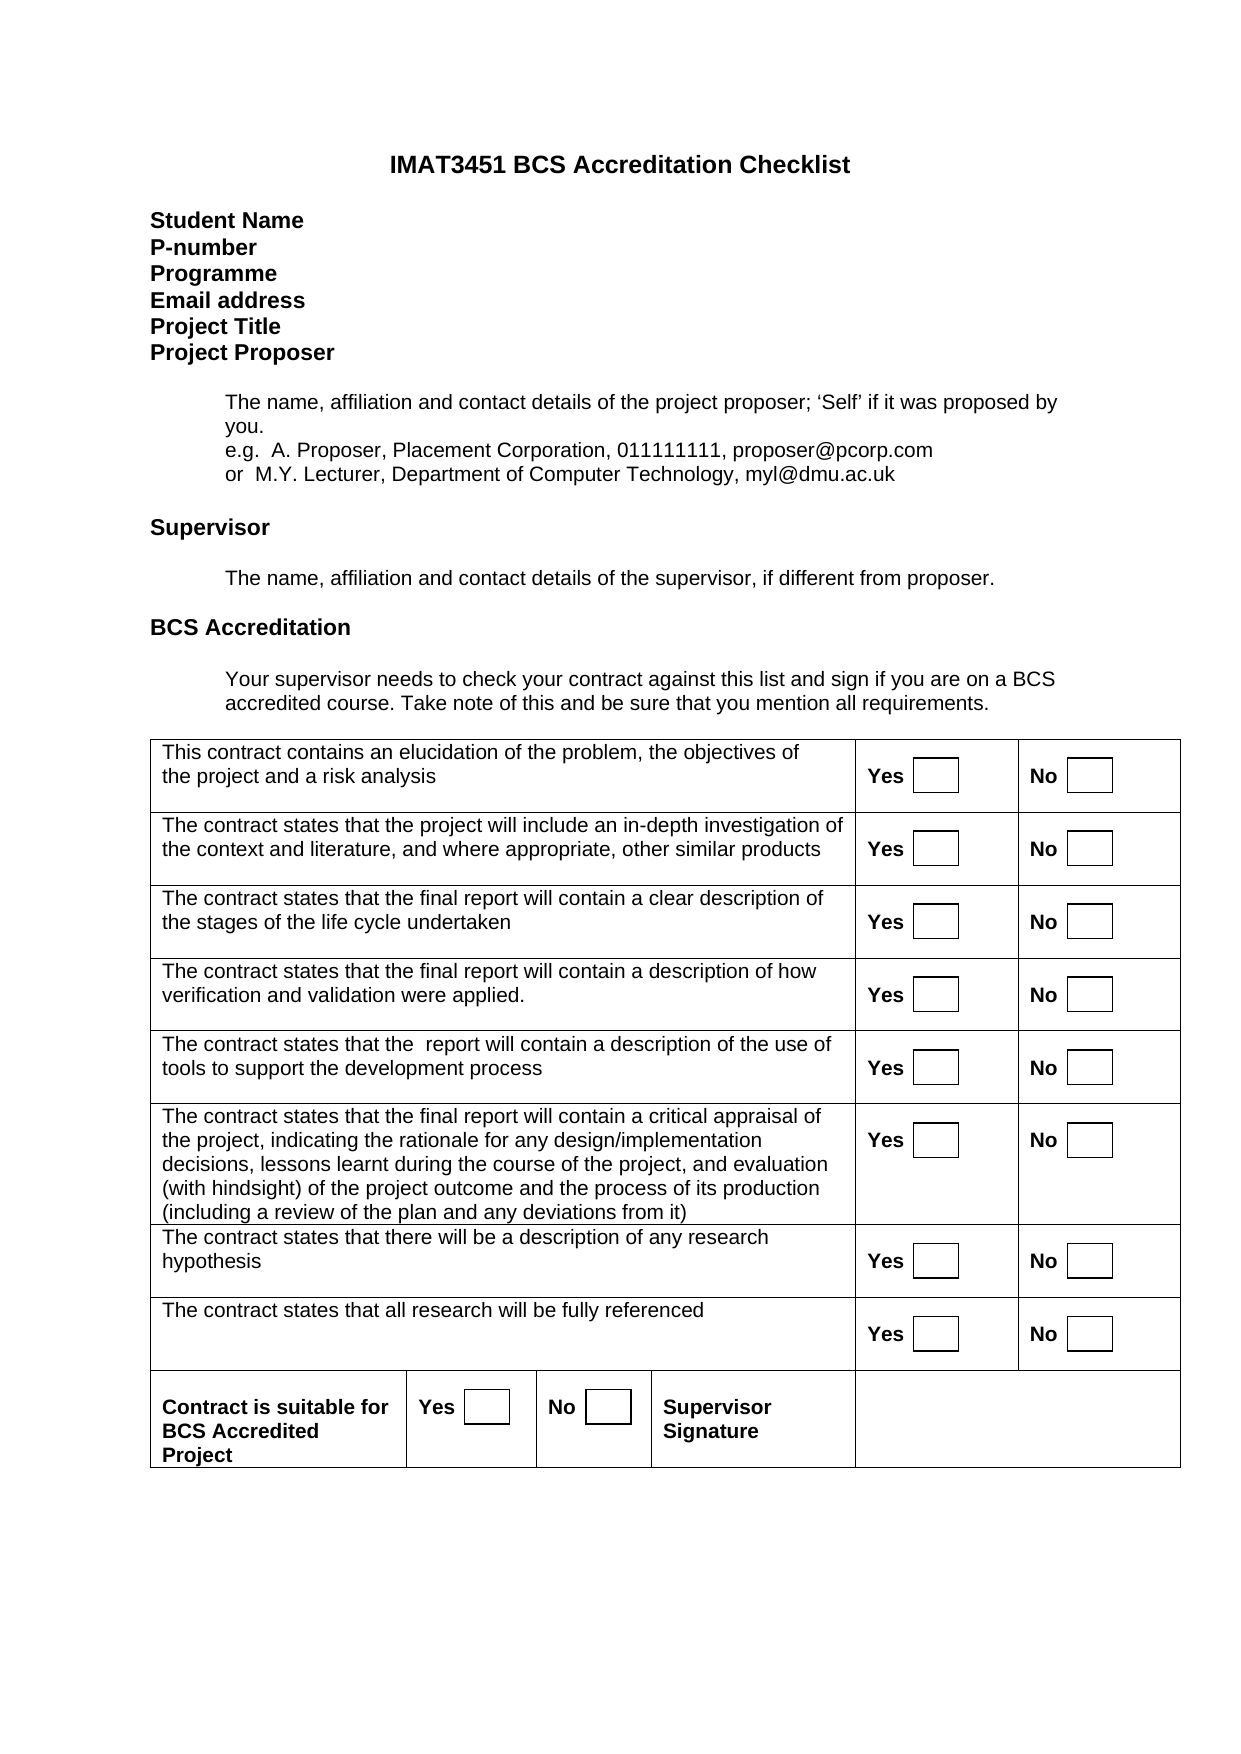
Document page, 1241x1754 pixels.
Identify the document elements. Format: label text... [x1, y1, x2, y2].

table_cell No [1019, 1298, 1180, 1370]
table_cell Yes [856, 959, 1018, 1030]
table_cell Contract is suitable for BCS Accredited Project [151, 1371, 406, 1467]
table_cell Yes [407, 1371, 536, 1467]
table_cell Supervisor Signature [652, 1371, 855, 1467]
table_header This contract contains an elucidation of the problem, the objectives of the project and a risk analysis [151, 740, 855, 812]
text Your supervisor needs to check your contract against this list and sign if you are on a BCS accredited course. Take note of this and be sure that you mention all requirements. [225, 667, 1090, 715]
text e.g. A. Proposer, Placement Corporation, 011111111, proposer@pcorp.com [150, 437, 1090, 461]
table_cell Yes [856, 886, 1018, 957]
text The name, affiliation and contact details of the supervisor, if different from proposer. [225, 566, 1090, 590]
table_cell No [1019, 1225, 1180, 1297]
table_cell The contract states that the final report will contain a clear description of the stages of the life cycle undertaken [151, 886, 855, 957]
table_cell No [1019, 813, 1180, 884]
table_cell No [1019, 959, 1180, 1030]
table_cell No [1019, 1031, 1180, 1103]
text The name, affiliation and contact details of the project proposer; ‘Self’ if it was proposed by you. [225, 389, 1090, 437]
table_cell The contract states that the final report will contain a critical appraisal of the project, indicating the rationale for any design/implementation decisions, lessons learnt during the course of the project, and evaluation (with hindsight) of the project outcome and the process of its production (including a review of the plan and any deviations from it) [151, 1104, 855, 1224]
table_cell Yes [856, 1225, 1018, 1297]
text or M.Y. Lecturer, Department of Computer Technology, myl@dmu.ac.uk [150, 461, 1090, 485]
text BCS Accreditation [150, 614, 1090, 640]
text Programme [150, 260, 1090, 287]
table_cell Yes [856, 1104, 1018, 1224]
text Project Title [150, 313, 1090, 339]
table_cell No [1019, 886, 1180, 957]
table_header Yes [856, 740, 1018, 812]
table_cell The contract states that the report will contain a description of the use of tools to support the development process [151, 1031, 855, 1103]
table_cell The contract states that there will be a description of any research hypothesis [151, 1225, 855, 1297]
table_cell No [537, 1371, 651, 1467]
table_header No [1019, 740, 1180, 812]
table_cell [856, 1371, 1180, 1467]
text Student Name [150, 207, 1090, 234]
table_cell Yes [856, 1298, 1018, 1370]
text IMAT3451 BCS Accreditation Checklist [150, 150, 1090, 179]
text Supervisor [150, 513, 1090, 540]
text Email address [150, 287, 1090, 313]
text Project Proposer [150, 339, 1090, 366]
table_cell The contract states that all research will be fully referenced [151, 1298, 855, 1370]
table_cell The contract states that the final report will contain a description of how verification and validation were applied. [151, 959, 855, 1030]
table_cell No [1019, 1104, 1180, 1224]
text P-number [150, 234, 1090, 260]
table_cell The contract states that the project will include an in-depth investigation of the context and literature, and where appropriate, other similar products [151, 813, 855, 884]
table_cell Yes [856, 1031, 1018, 1103]
table_cell Yes [856, 813, 1018, 884]
